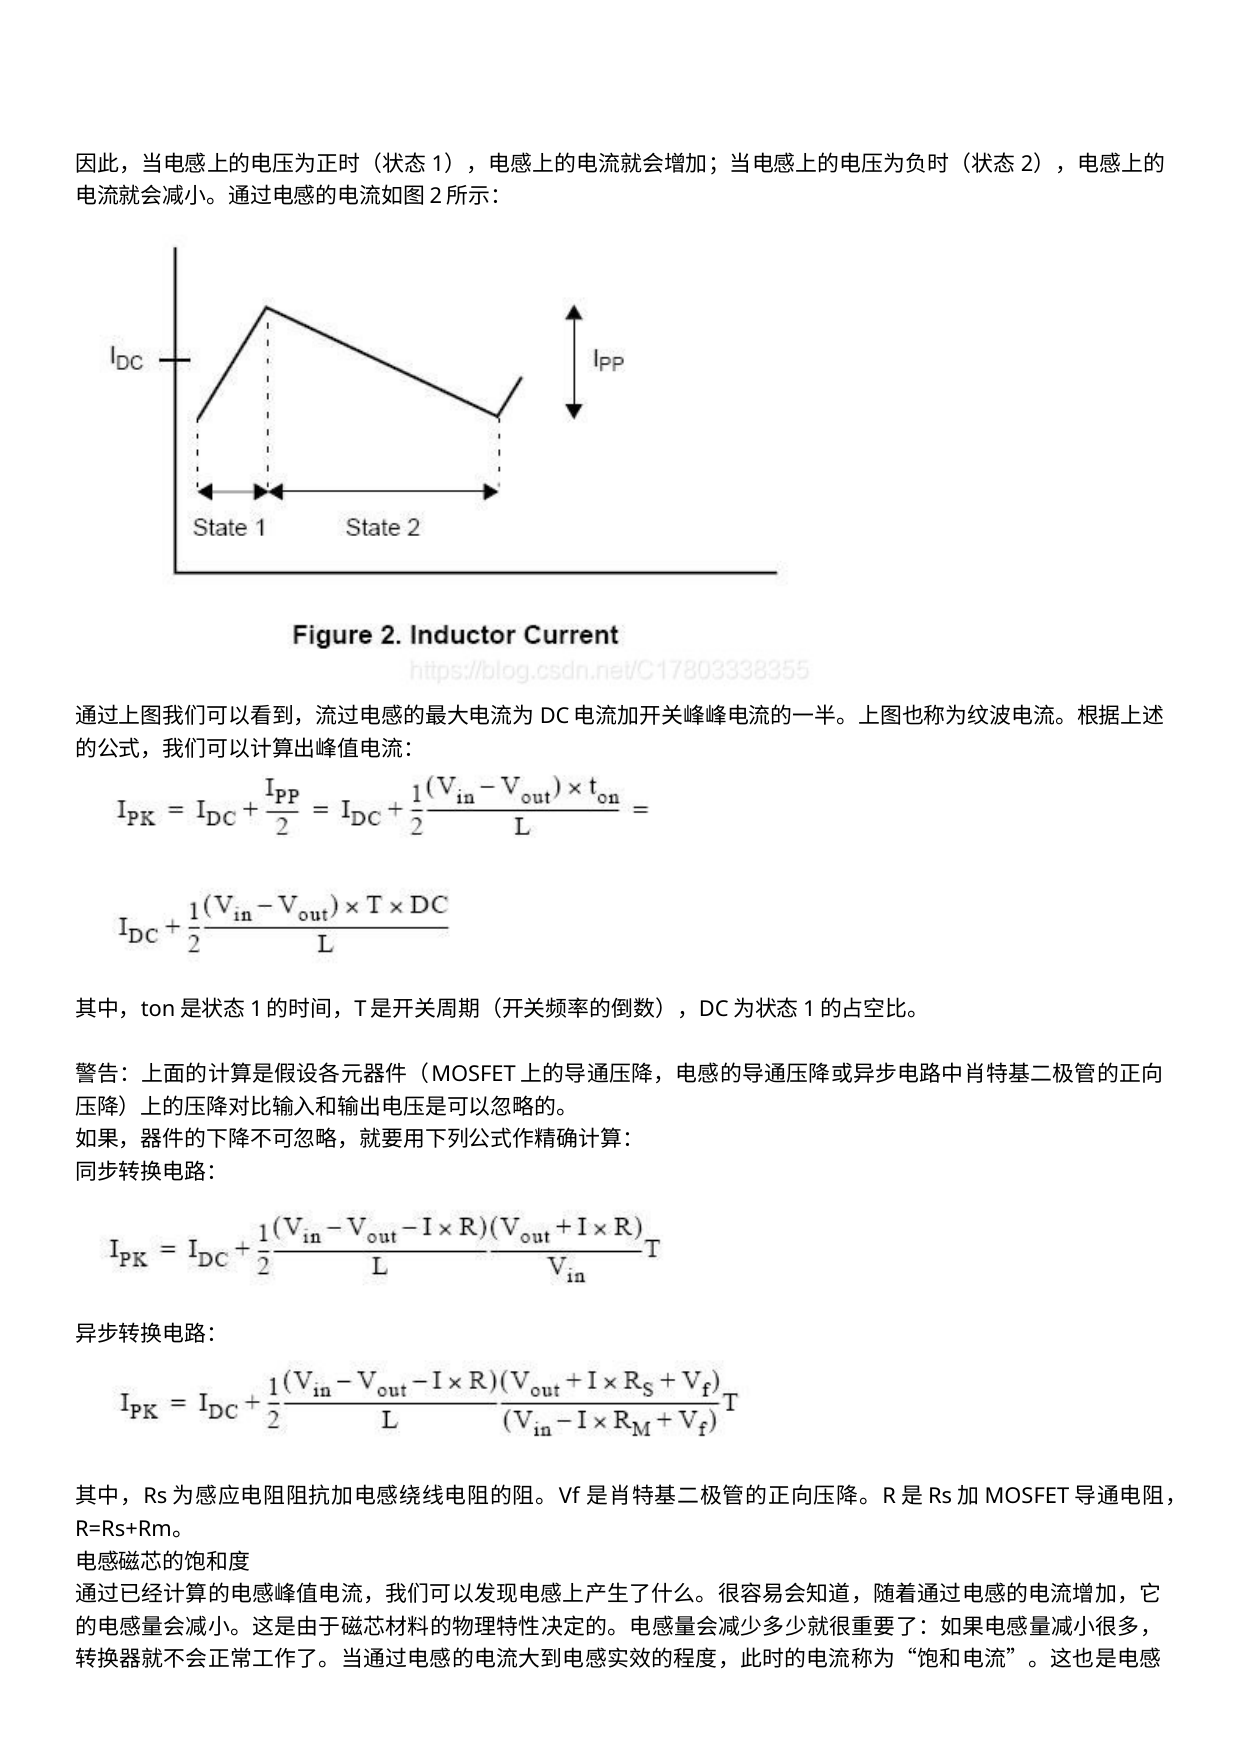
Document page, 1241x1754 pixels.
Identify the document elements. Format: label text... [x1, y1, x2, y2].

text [75, 1576, 1165, 1673]
text 如果，器件的下降不可忽略，就要用下列公式作精确计算： [75, 1121, 1165, 1153]
text 异步转换电路： [75, 1316, 1165, 1348]
picture [75, 1185, 715, 1295]
text 警告：上面的计算是假设各元器件（MOSFET上的导通压降，电感的导通压降或异步电路中肖特基二极管的正向压降）上的压降对比输入和输出电压是可以忽略的。 [75, 1056, 1165, 1121]
text 电感磁芯的饱和度 [75, 1543, 1165, 1576]
text 其中，Rs为感应电阻阻抗加电感绕线电阻的阻。Vf 是肖特基二极管的正向压降。R是Rs加MOSFET导通电阻，R=Rs+Rm。 [75, 1478, 1165, 1543]
text 其中，ton是状态1的时间，T是开关周期（开关频率的倒数），DC为状态1的占空比。 [75, 991, 1165, 1023]
text 通过上图我们可以看到，流过电感的最大电流为DC电流加开关峰峰电流的一半。上图也称为纹波电流。根据上述的公式，我们可以计算出峰值电流： [75, 698, 1165, 763]
picture [75, 1348, 769, 1463]
text 因此，当电感上的电压为正时（状态1），电感上的电流就会增加；当电感上的电压为负时（状态2），电感上的电流就会减小。通过电感的电流如图2所示： [75, 146, 1165, 211]
picture [75, 210, 824, 699]
text 同步转换电路： [75, 1153, 1165, 1186]
picture [75, 763, 728, 979]
